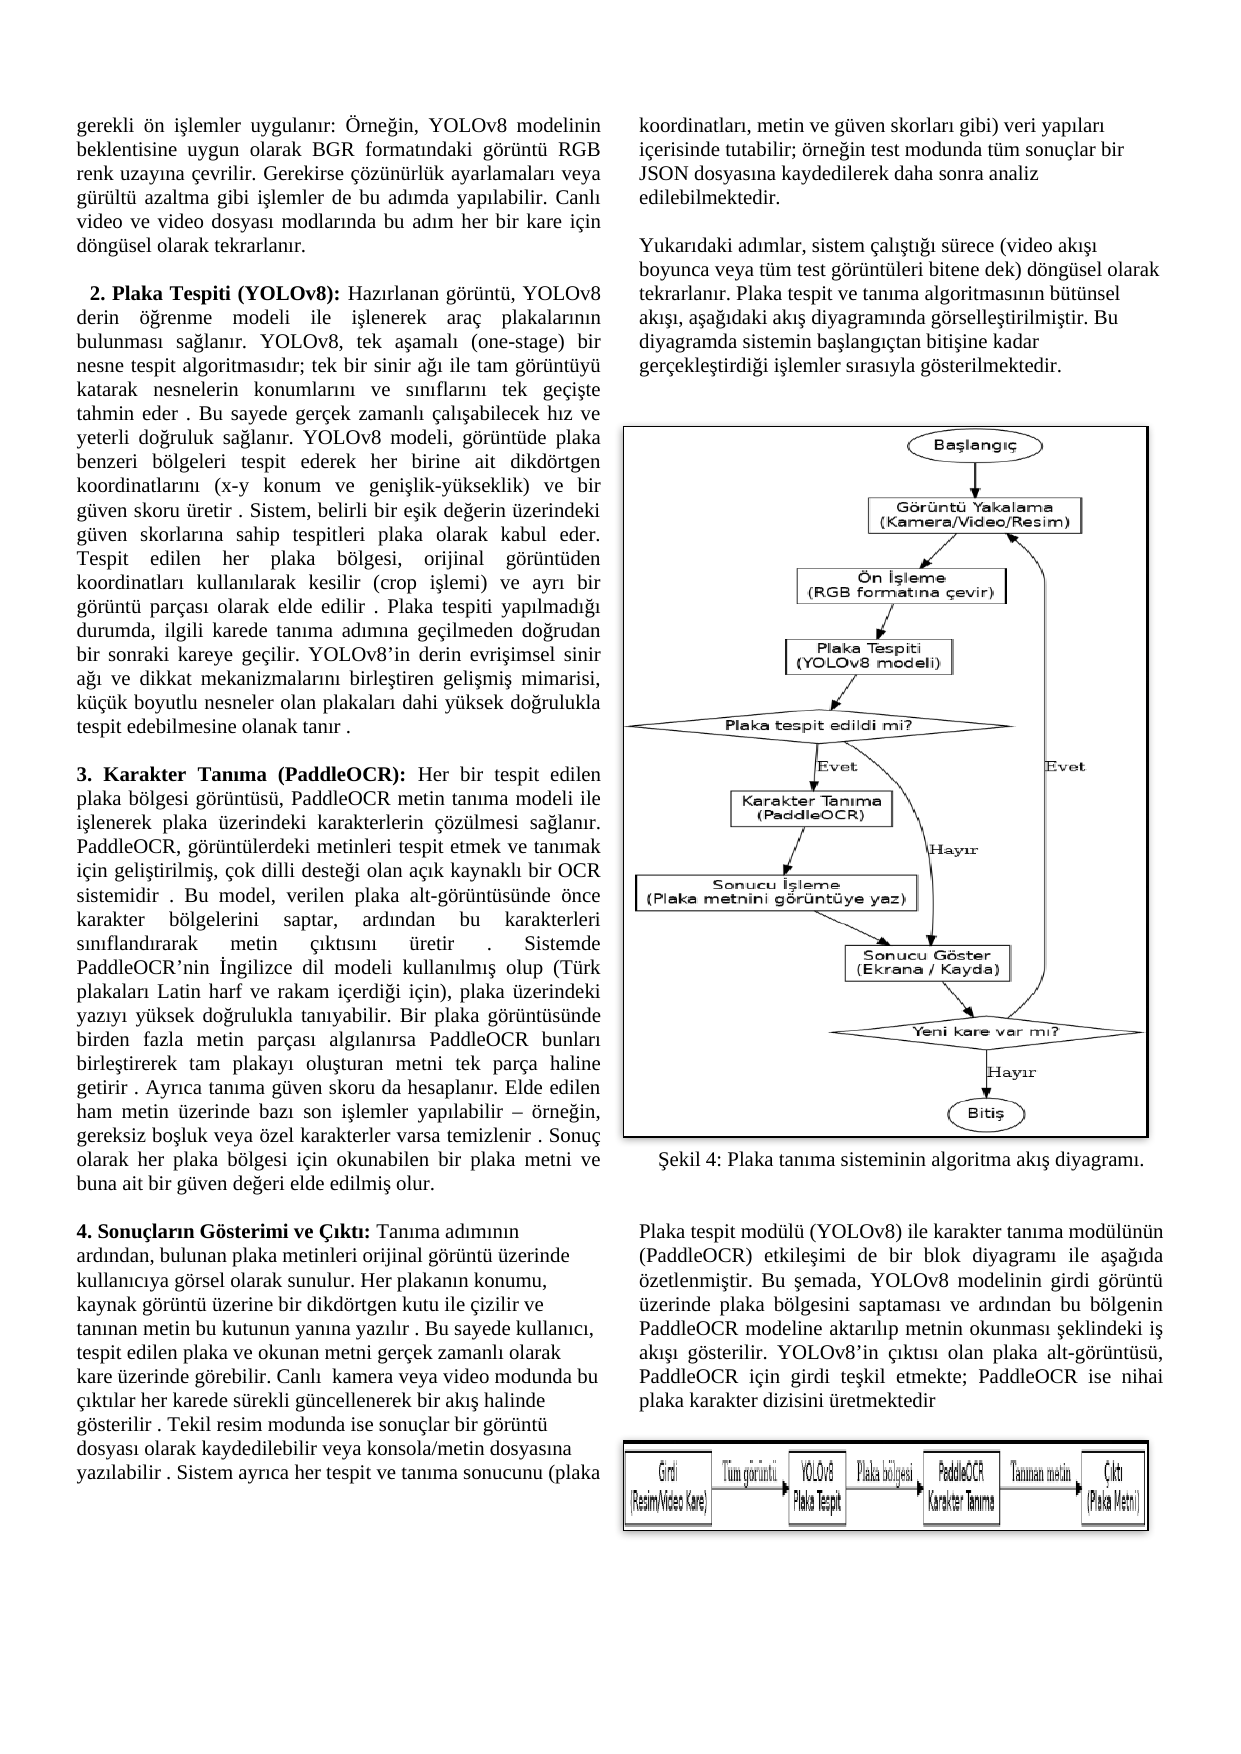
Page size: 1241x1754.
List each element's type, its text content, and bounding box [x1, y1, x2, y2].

text 2. Plaka Tespiti (YOLOv8): Hazırlanan görüntü, YOLOv8 derin öğrenme modeli ile işlenerek araç plakalarının bulunması sağlanır. YOLOv8, tek aşamalı (one-stage) bir nesne tespit algoritmasıdır; tek bir sinir ağı ile tam görüntüyü katarak nesnelerin konumlarını ve sınıflarını tek geçişte tahmin eder . Bu sayede gerçek zamanlı çalışabilecek hız ve yeterli doğruluk sağlanır. YOLOv8 modeli, görüntüde plaka benzeri bölgeleri tespit ederek her birine ait dikdörtgen koordinatlarını (x-y konum ve genişlik-yükseklik) ve bir güven skoru üretir . Sistem, belirli bir eşik değerin üzerindeki güven skorlarına sahip tespitleri plaka olarak kabul eder. Tespit edilen her plaka bölgesi, orijinal görüntüden koordinatları kullanılarak kesilir (crop işlemi) ve ayrı bir görüntü parçası olarak elde edilir . Plaka tespiti yapılmadığı durumda, ilgili karede tanıma adımına geçilmeden doğrudan bir sonraki kareye geçilir. YOLOv8’in derin evrişimsel sinir ağı ve dikkat mekanizmalarını birleştiren gelişmiş mimarisi, küçük boyutlu nesneler olan plakaları dahi yüksek doğrulukla tespit edebilmesine olanak tanır . [76, 281, 601, 738]
text 3. Karakter Tanıma (PaddleOCR): Her bir tespit edilen plaka bölgesi görüntüsü, PaddleOCR metin tanıma modeli ile işlenerek plaka üzerindeki karakterlerin çözülmesi sağlanır. PaddleOCR, görüntülerdeki metinleri tespit etmek ve tanımak için geliştirilmiş, çok dilli desteği olan açık kaynaklı bir OCR sistemidir . Bu model, verilen plaka alt-görüntüsünde önce karakter bölgelerini saptar, ardından bu karakterleri sınıflandırarak metin çıktısını üretir . Sistemde PaddleOCR’nin İngilizce dil modeli kullanılmış olup (Türk plakaları Latin harf ve rakam içerdiği için), plaka üzerindeki yazıyı yüksek doğrulukla tanıyabilir. Bir plaka görüntüsünde birden fazla metin parçası algılanırsa PaddleOCR bunları birleştirerek tam plakayı oluşturan metni tek parça haline getirir . Ayrıca tanıma güven skoru da hesaplanır. Elde edilen ham metin üzerinde bazı son işlemler yapılabilir – örneğin, gereksiz boşluk veya özel karakterler varsa temizlenir . Sonuç olarak her plaka bölgesi için okunabilen bir plaka metni ve buna ait bir güven değeri elde edilmiş olur. [76, 762, 601, 1195]
picture [624, 427, 1148, 1137]
text Şekil 4: Plaka tanıma sisteminin algoritma akış diyagramı. [639, 1147, 1164, 1171]
text Yukarıdaki adımlar, sistem çalıştığı sürece (video akışı boyunca veya tüm test görüntüleri bitene dek) döngüsel olarak tekrarlanır. Plaka tespit ve tanıma algoritmasının bütünsel akışı, aşağıdaki akış diyagramında görselleştirilmiştir. Bu diyagramda sistemin başlangıçtan bitişine kadar gerçekleştirdiği işlemler sırasıyla gösterilmektedir. [639, 233, 1164, 377]
text 4. Sonuçların Gösterimi ve Çıktı: Tanıma adımının ardından, bulunan plaka metinleri orijinal görüntü üzerinde kullanıcıya görsel olarak sunulur. Her plakanın konumu, kaynak görüntü üzerine bir dikdörtgen kutu ile çizilir ve tanınan metin bu kutunun yanına yazılır . Bu sayede kullanıcı, tespit edilen plaka ve okunan metni gerçek zamanlı olarak kare üzerinde görebilir. Canlı kamera veya video modunda bu çıktılar her karede sürekli güncellenerek bir akış halinde gösterilir . Tekil resim modunda ise sonuçlar bir görüntü dosyası olarak kaydedilebilir veya konsola/metin dosyasına yazılabilir . Sistem ayrıca her tespit ve tanıma sonucunu (plaka koordinatları, metin ve güven skorları gibi) veri yapıları içerisinde tutabilir; örneğin test modunda tüm sonuçlar bir JSON dosyasına kaydedilerek daha sonra analiz edilebilmektedir. [639, 112, 1164, 209]
picture [624, 1441, 1148, 1530]
text Plaka tespit modülü (YOLOv8) ile karakter tanıma modülünün (PaddleOCR) etkileşimi de bir blok diyagramı ile aşağıda özetlenmiştir. Bu şemada, YOLOv8 modelinin girdi görüntü üzerinde plaka bölgesini saptaması ve ardından bu bölgenin PaddleOCR modeline aktarılıp metnin okunması şeklindeki iş akışı gösterilir. YOLOv8’in çıktısı olan plaka alt-görüntüsü, PaddleOCR için girdi teşkil etmekte; PaddleOCR ise nihai plaka karakter dizisini üretmektedir [639, 1219, 1164, 1412]
text 4. Sonuçların Gösterimi ve Çıktı: Tanıma adımının ardından, bulunan plaka metinleri orijinal görüntü üzerinde kullanıcıya görsel olarak sunulur. Her plakanın konumu, kaynak görüntü üzerine bir dikdörtgen kutu ile çizilir ve tanınan metin bu kutunun yanına yazılır . Bu sayede kullanıcı, tespit edilen plaka ve okunan metni gerçek zamanlı olarak kare üzerinde görebilir. Canlı kamera veya video modunda bu çıktılar her karede sürekli güncellenerek bir akış halinde gösterilir . Tekil resim modunda ise sonuçlar bir görüntü dosyası olarak kaydedilebilir veya konsola/metin dosyasına yazılabilir . Sistem ayrıca her tespit ve tanıma sonucunu (plaka koordinatları, metin ve güven skorları gibi) veri yapıları içerisinde tutabilir; örneğin test modunda tüm sonuçlar bir JSON dosyasına kaydedilerek daha sonra analiz edilebilmektedir. [76, 1219, 601, 1484]
